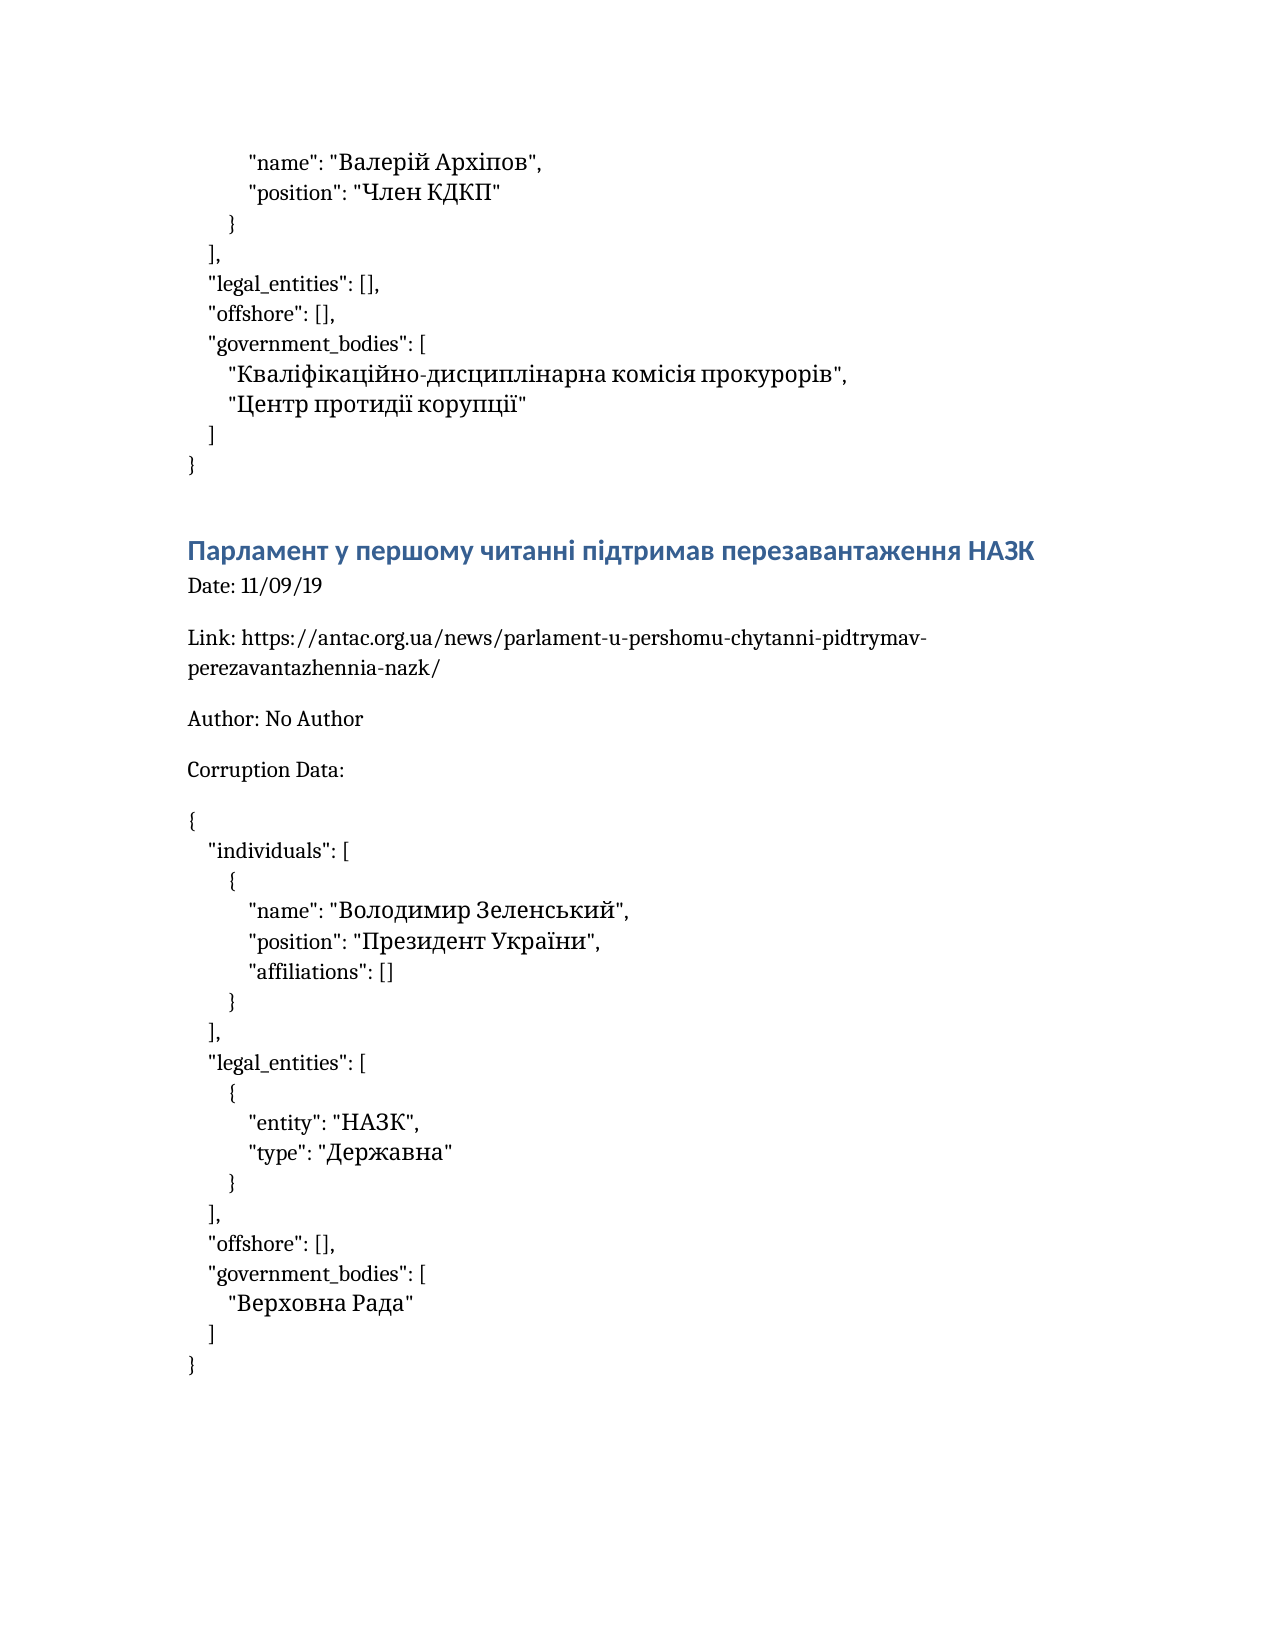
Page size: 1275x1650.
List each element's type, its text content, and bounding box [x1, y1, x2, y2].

text Date: 11/09/19 [187, 573, 1087, 599]
subtitle Парламент у першому читанні підтримав перезавантаження НАЗК [187, 532, 1087, 568]
text Author: No Author [187, 706, 1087, 732]
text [187, 150, 1087, 478]
text Corruption Data: [187, 757, 1087, 783]
text Link: https://antac.org.ua/news/parlament-u-pershomu-chytanni-pidtrymav-perezavantazhennia-nazk/ [187, 624, 1087, 681]
text { "individuals": [ { "name": "Володимир Зеленський", "position": "Президент України", "affiliations": [] } ], "legal_entities": [ { "entity": "НАЗК", "type": "Державна" } ], "offshore": [], "government_bodies": [ "Верховна Рада" ] } [187, 808, 1087, 1378]
